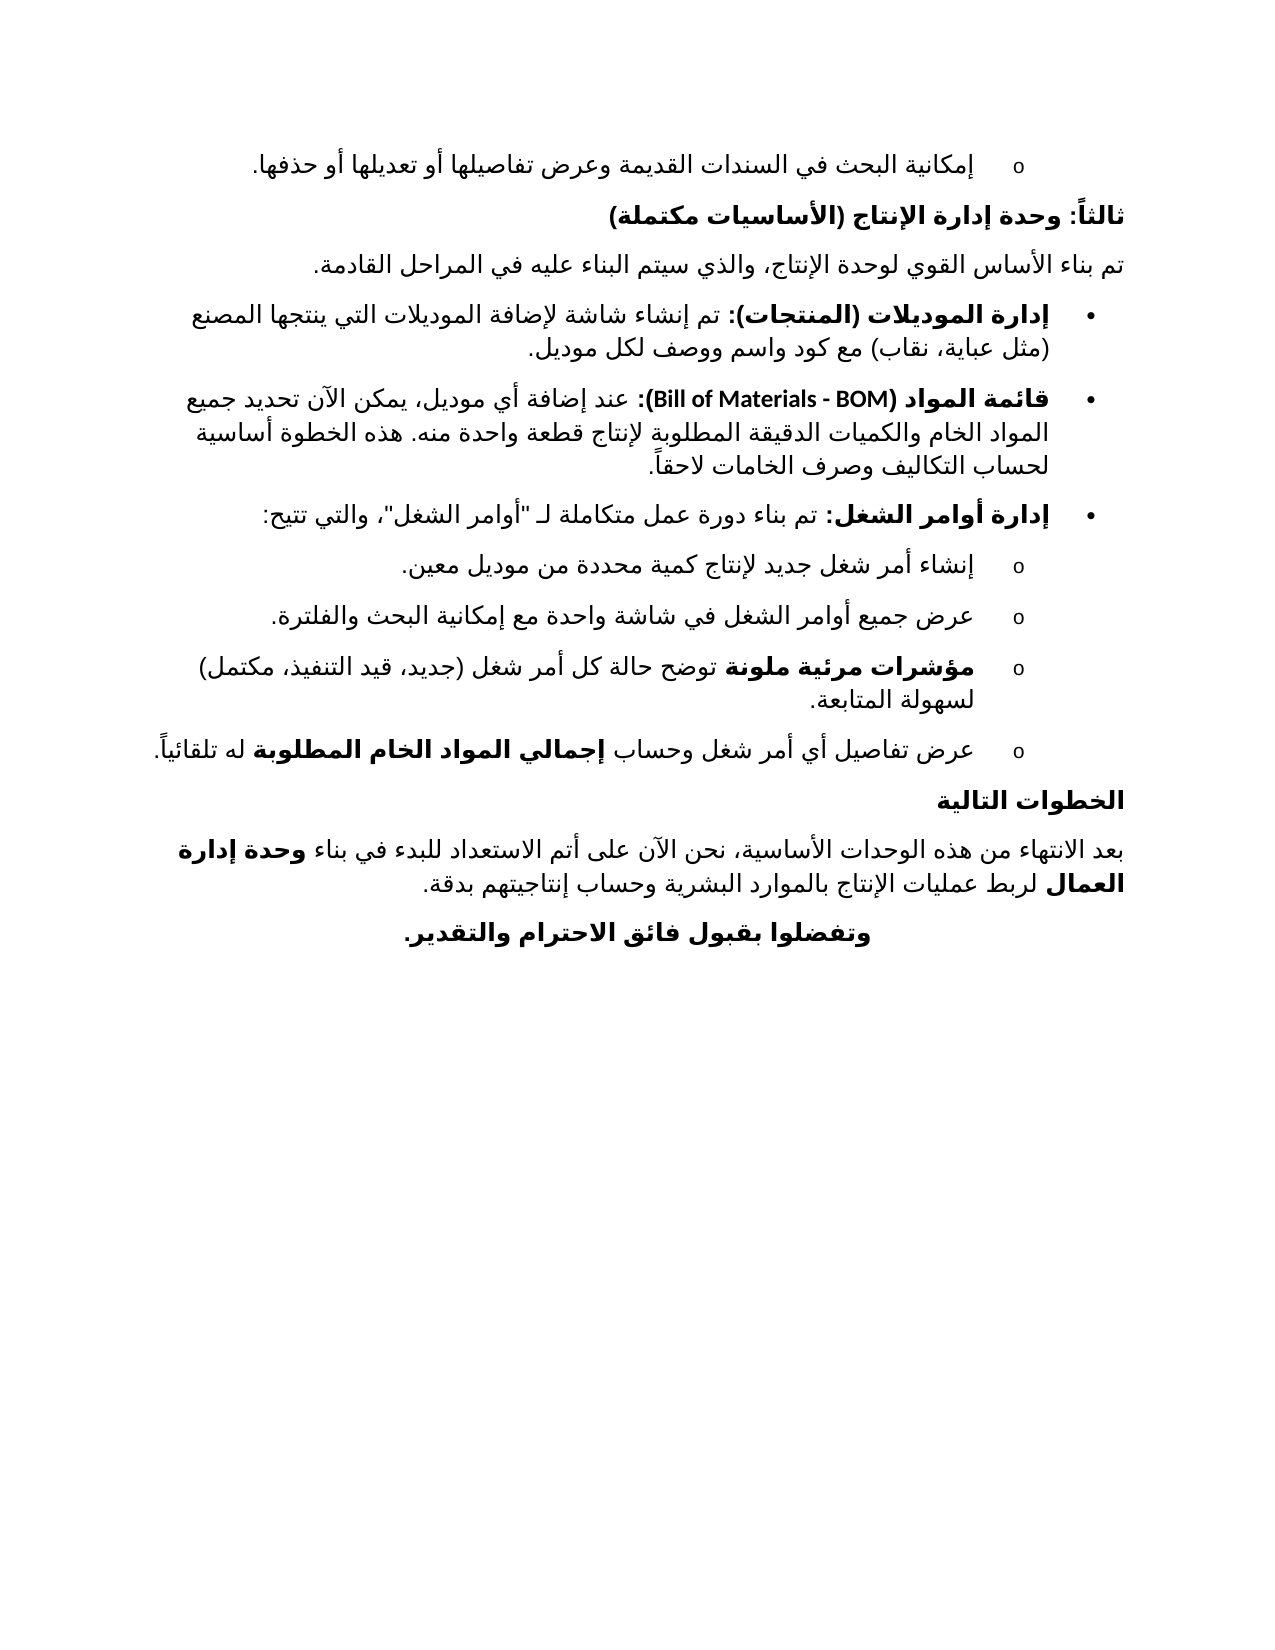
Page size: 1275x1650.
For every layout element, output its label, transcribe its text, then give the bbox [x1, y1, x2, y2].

list عرض تفاصيل أي أمر شغل وحساب إجمالي المواد الخام المطلوبة له تلقائياً. [150, 735, 1012, 765]
list مؤشرات مرئية ملونة توضح حالة كل أمر شغل (جديد، قيد التنفيذ، مكتمل) لسهولة المتابعة. [150, 651, 1012, 714]
list إنشاء أمر شغل جديد لإنتاج كمية محددة من موديل معين. [150, 550, 1012, 580]
text تم بناء الأساس القوي لوحدة الإنتاج، والذي سيتم البناء عليه في المراحل القادمة. [150, 250, 1125, 279]
list إدارة أوامر الشغل: تم بناء دورة عمل متكاملة لـ "أوامر الشغل"، والتي تتيح: [150, 500, 1087, 529]
text وتفضلوا بقبول فائق الاحترام والتقدير. [150, 918, 1125, 947]
list إمكانية البحث في السندات القديمة وعرض تفاصيلها أو تعديلها أو حذفها. [150, 150, 1012, 180]
text ثالثاً: وحدة إدارة الإنتاج (الأساسيات مكتملة) [150, 201, 1125, 229]
text بعد الانتهاء من هذه الوحدات الأساسية، نحن الآن على أتم الاستعداد للبدء في بناء وحدة إدارة العمال لربط عمليات الإنتاج بالموارد البشرية وحساب إنتاجيتهم بدقة. [150, 836, 1125, 897]
text الخطوات التالية [150, 786, 1125, 814]
list إدارة الموديلات (المنتجات): تم إنشاء شاشة لإضافة الموديلات التي ينتجها المصنع (مثل عباية، نقاب) مع كود واسم ووصف لكل موديل. [150, 300, 1087, 362]
list قائمة المواد (Bill of Materials - BOM): عند إضافة أي موديل، يمكن الآن تحديد جميع المواد الخام والكميات الدقيقة المطلوبة لإنتاج قطعة واحدة منه. هذه الخطوة أساسية لحساب التكاليف وصرف الخامات لاحقاً. [150, 383, 1087, 479]
list عرض جميع أوامر الشغل في شاشة واحدة مع إمكانية البحث والفلترة. [150, 601, 1012, 630]
